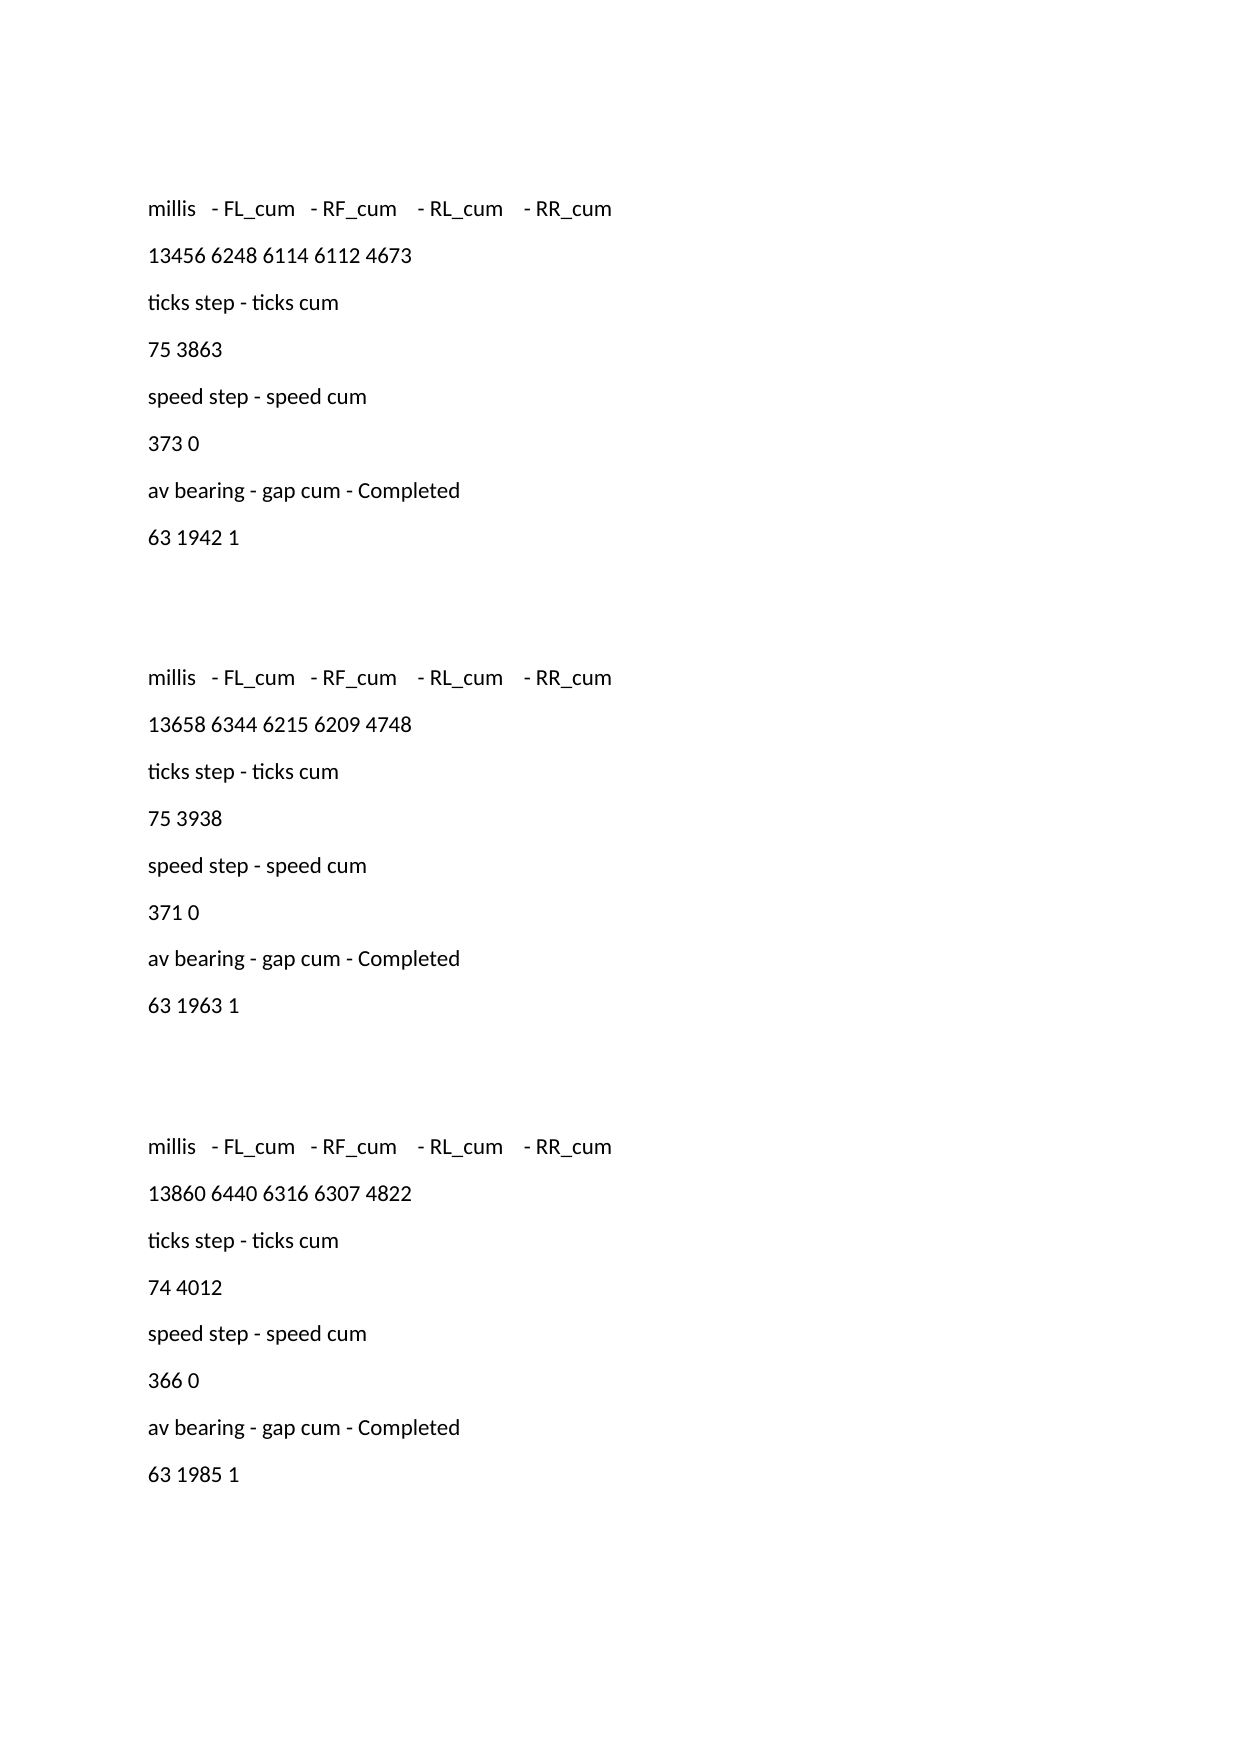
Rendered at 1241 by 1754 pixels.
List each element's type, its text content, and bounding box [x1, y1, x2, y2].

text 75 3863 [148, 335, 1093, 363]
text ticks step - ticks cum [148, 757, 1093, 785]
text speed step - speed cum [148, 851, 1093, 879]
text 13860 6440 6316 6307 4822 [148, 1179, 1093, 1207]
text 371 0 [148, 898, 1093, 926]
text 373 0 [148, 429, 1093, 457]
text speed step - speed cum [148, 382, 1093, 410]
text 75 3938 [148, 804, 1093, 832]
text millis - FL_cum - RF_cum - RL_cum - RR_cum [148, 194, 1093, 222]
text 63 1942 1 [148, 523, 1093, 551]
text ticks step - ticks cum [148, 288, 1093, 316]
text speed step - speed cum [148, 1319, 1093, 1347]
text 366 0 [148, 1366, 1093, 1394]
text 74 4012 [148, 1273, 1093, 1301]
text millis - FL_cum - RF_cum - RL_cum - RR_cum [148, 663, 1093, 691]
text 63 1963 1 [148, 991, 1093, 1019]
text 13456 6248 6114 6112 4673 [148, 241, 1093, 269]
text av bearing - gap cum - Completed [148, 476, 1093, 504]
text av bearing - gap cum - Completed [148, 944, 1093, 972]
text 63 1985 1 [148, 1460, 1093, 1488]
text millis - FL_cum - RF_cum - RL_cum - RR_cum [148, 1132, 1093, 1160]
text 13658 6344 6215 6209 4748 [148, 710, 1093, 738]
text av bearing - gap cum - Completed [148, 1413, 1093, 1441]
text ticks step - ticks cum [148, 1226, 1093, 1254]
